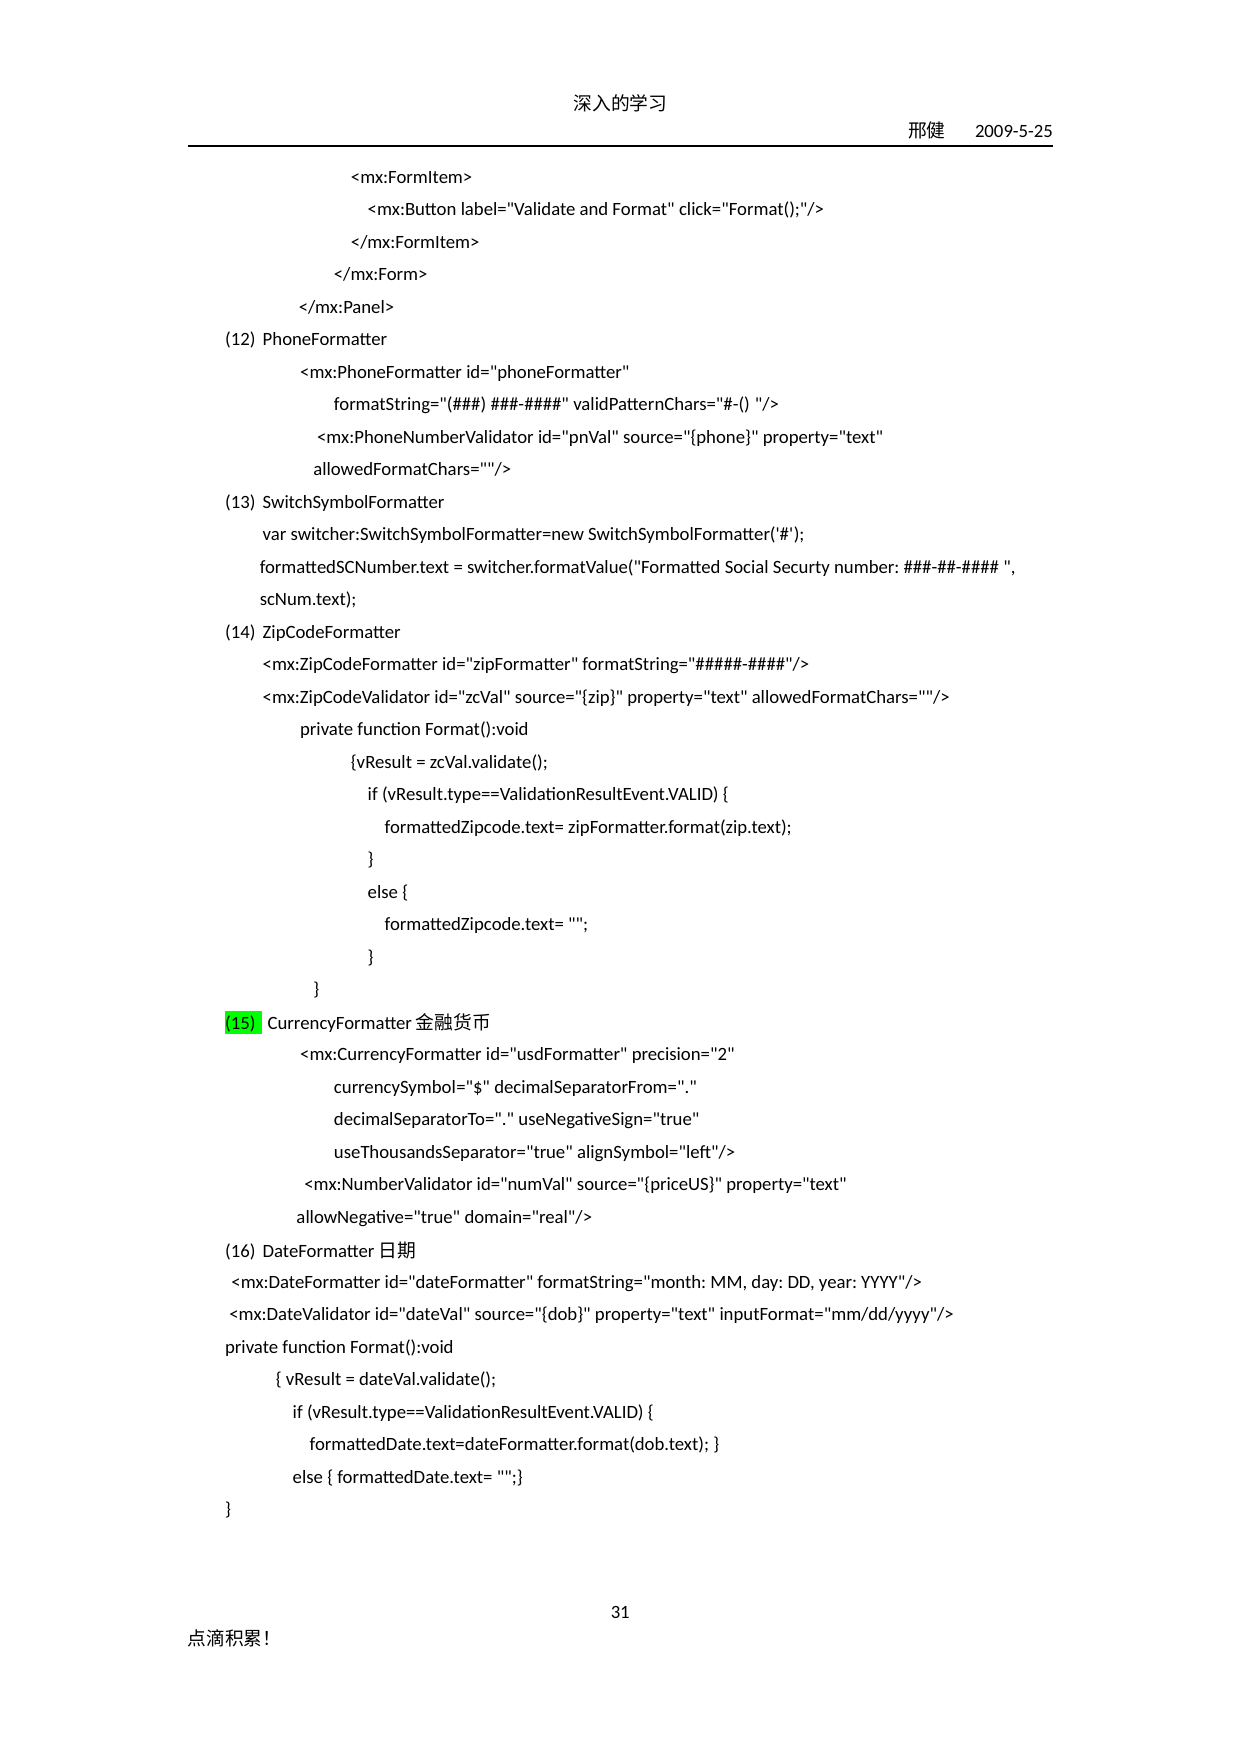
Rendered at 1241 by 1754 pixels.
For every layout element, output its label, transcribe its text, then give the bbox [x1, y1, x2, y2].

list <mx:PhoneFormatter id="phoneFormatter" [262, 355, 1053, 388]
text private function Format():void [187, 1330, 1053, 1363]
list ZipCodeFormatter [225, 615, 1053, 648]
text <mx:DateValidator id="dateVal" source="{dob}" property="text" inputFormat="mm/dd/yyyy"/> [187, 1298, 1053, 1330]
text if (vResult.type==ValidationResultEvent.VALID) { [187, 1395, 1053, 1428]
text <mx:DateFormatter id="dateFormatter" formatString="month: MM, day: DD, year: YYYY"/> [187, 1265, 1053, 1298]
list else { [262, 875, 1053, 908]
list <mx:ZipCodeValidator id="zcVal" source="{zip}" property="text" allowedFormatChars=""/> [262, 680, 1053, 713]
list formatString="(###) ###-####" validPatternChars="#-() "/> [262, 388, 1053, 420]
list } [262, 940, 1053, 973]
list PhoneFormatter [225, 323, 1053, 355]
list <mx:Button label="Validate and Format" click="Format();"/> [262, 193, 1053, 225]
text formattedDate.text=dateFormatter.format(dob.text); } [187, 1428, 1053, 1460]
list </mx:Panel> [262, 290, 1053, 323]
text { vResult = dateVal.validate(); [187, 1363, 1053, 1395]
list decimalSeparatorTo="." useNegativeSign="true" [262, 1103, 1053, 1135]
list allowNegative="true" domain="real"/> [262, 1200, 1053, 1233]
list <mx:ZipCodeFormatter id="zipFormatter" formatString="#####-####"/> [262, 648, 1053, 680]
list formattedZipcode.text= zipFormatter.format(zip.text); [262, 810, 1053, 843]
list </mx:Form> [262, 258, 1053, 290]
list DateFormatter日期 [225, 1233, 1053, 1265]
list formattedZipcode.text= ""; [262, 908, 1053, 940]
list <mx:FormItem> [262, 160, 1053, 193]
list if (vResult.type==ValidationResultEvent.VALID) { [262, 778, 1053, 810]
list SwitchSymbolFormatter [225, 485, 1053, 518]
list allowedFormatChars=""/> [262, 453, 1053, 485]
list <mx:NumberValidator id="numVal" source="{priceUS}" property="text" [262, 1168, 1053, 1200]
list useThousandsSeparator="true" alignSymbol="left"/> [262, 1135, 1053, 1168]
list <mx:CurrencyFormatter id="usdFormatter" precision="2" [262, 1038, 1053, 1070]
text formattedSCNumber.text = switcher.formatValue("Formatted Social Securty number: ###-##-#### ", scNum.text); [259, 550, 1053, 615]
list {vResult = zcVal.validate(); [262, 745, 1053, 778]
list <mx:PhoneNumberValidator id="pnVal" source="{phone}" property="text" [262, 420, 1053, 453]
list currencySymbol="$" decimalSeparatorFrom="." [262, 1070, 1053, 1103]
text else { formattedDate.text= "";} [187, 1460, 1053, 1493]
list } [262, 843, 1053, 875]
list </mx:FormItem> [262, 225, 1053, 258]
list var switcher:SwitchSymbolFormatter=new SwitchSymbolFormatter('#'); [262, 518, 1053, 550]
list CurrencyFormatter金融货币 [225, 1005, 1053, 1038]
text } [187, 1493, 1053, 1525]
list private function Format():void [262, 713, 1053, 745]
list } [262, 973, 1053, 1005]
